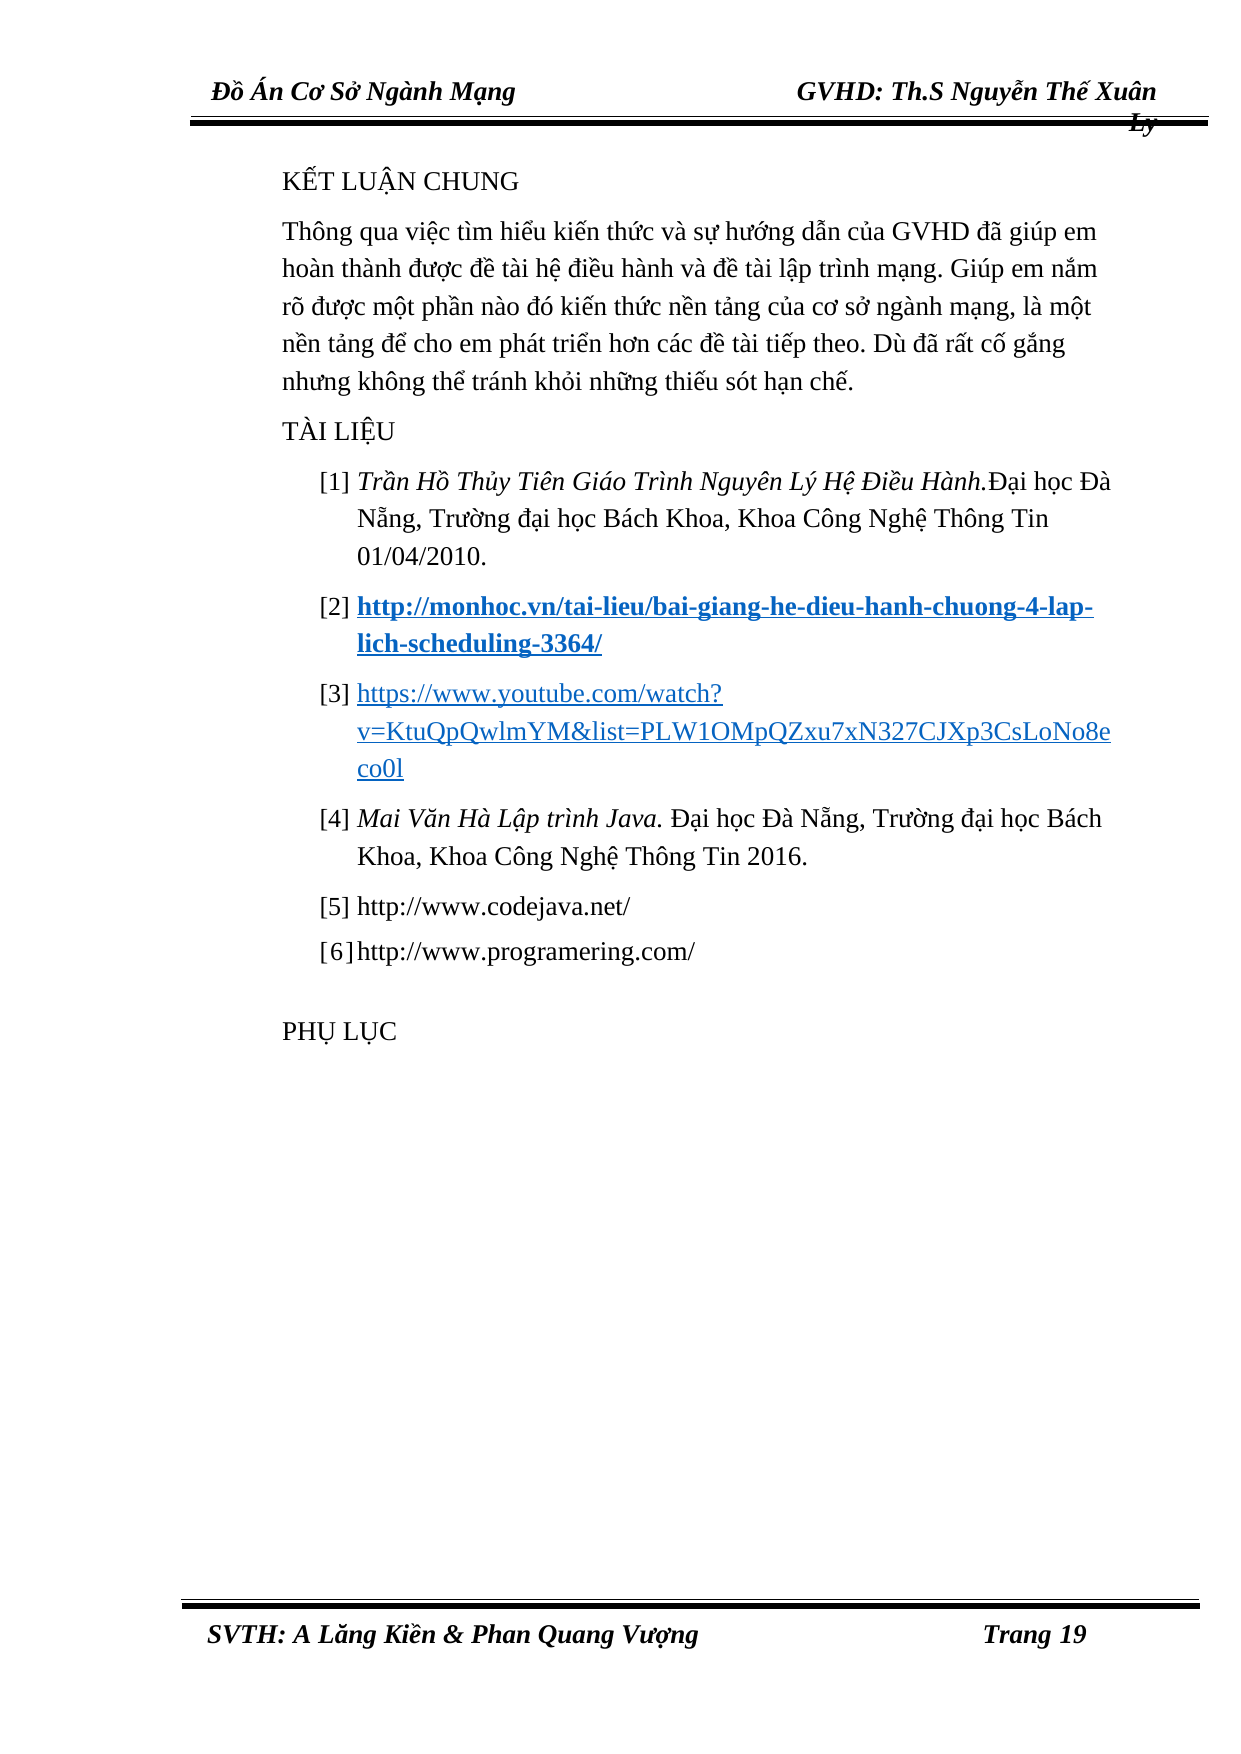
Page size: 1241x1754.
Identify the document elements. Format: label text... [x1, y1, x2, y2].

title http://www.codejava.net/ [319, 885, 1122, 923]
title https://www.youtube.com/watch?v=KtuQpQwlmYM&list=PLW1OMpQZxu7xN327CJXp3CsLoNo8eco0l [319, 673, 1122, 785]
title TÀI LIỆU [282, 410, 1122, 448]
title Thông qua việc tìm hiểu kiến thức và sự hướng dẫn của GVHD đã giúp em hoàn thành được đề tài hệ điều hành và đề tài lập trình mạng. Giúp em nắm rõ được một phần nào đó kiến thức nền tảng của cơ sở ngành mạng, là một nền tảng để cho em phát triển hơn các đề tài tiếp theo. Dù đã rất cố gắng nhưng không thể tránh khỏi những thiếu sót hạn chế. [282, 210, 1122, 398]
title KẾT LUẬN CHUNG [282, 160, 1122, 198]
title Mai Văn Hà Lập trình Java. Đại học Đà Nẵng, Trường đại học Bách Khoa, Khoa Công Nghệ Thông Tin 2016. [319, 798, 1122, 873]
title http://monhoc.vn/tai-lieu/bai-giang-he-dieu-hanh-chuong-4-lap-lich-scheduling-3364/ [319, 585, 1122, 660]
title PHỤ LỤC [282, 1010, 1122, 1047]
title Trần Hồ Thủy Tiên Giáo Trình Nguyên Lý Hệ Điều Hành.Đại học Đà Nẵng, Trường đại học Bách Khoa, Khoa Công Nghệ Thông Tin 01/04/2010. [319, 460, 1122, 573]
list http://www.programering.com/ [319, 935, 1122, 966]
